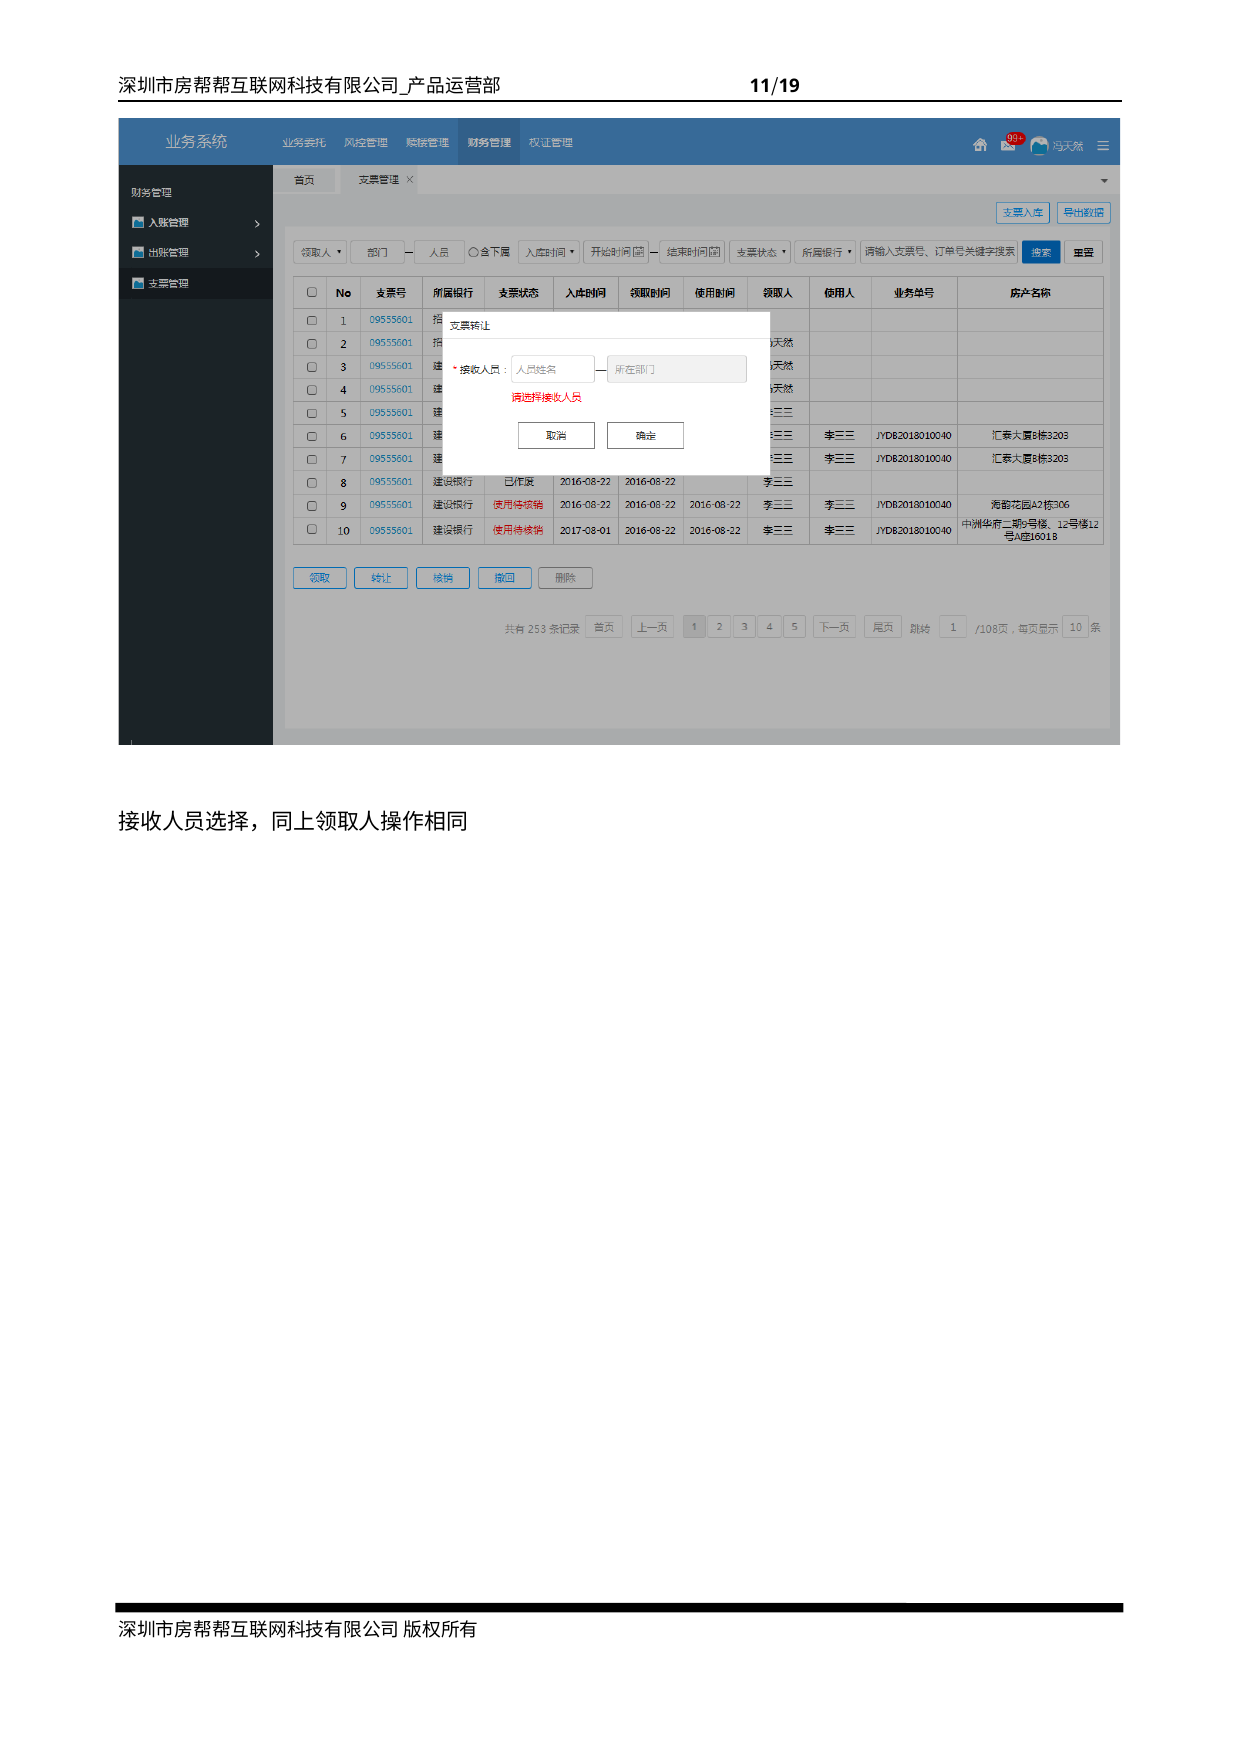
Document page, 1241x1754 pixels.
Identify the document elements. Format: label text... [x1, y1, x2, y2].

text 接收人员选择，同上领取人操作相同 [118, 804, 1122, 836]
picture [118, 118, 1121, 745]
